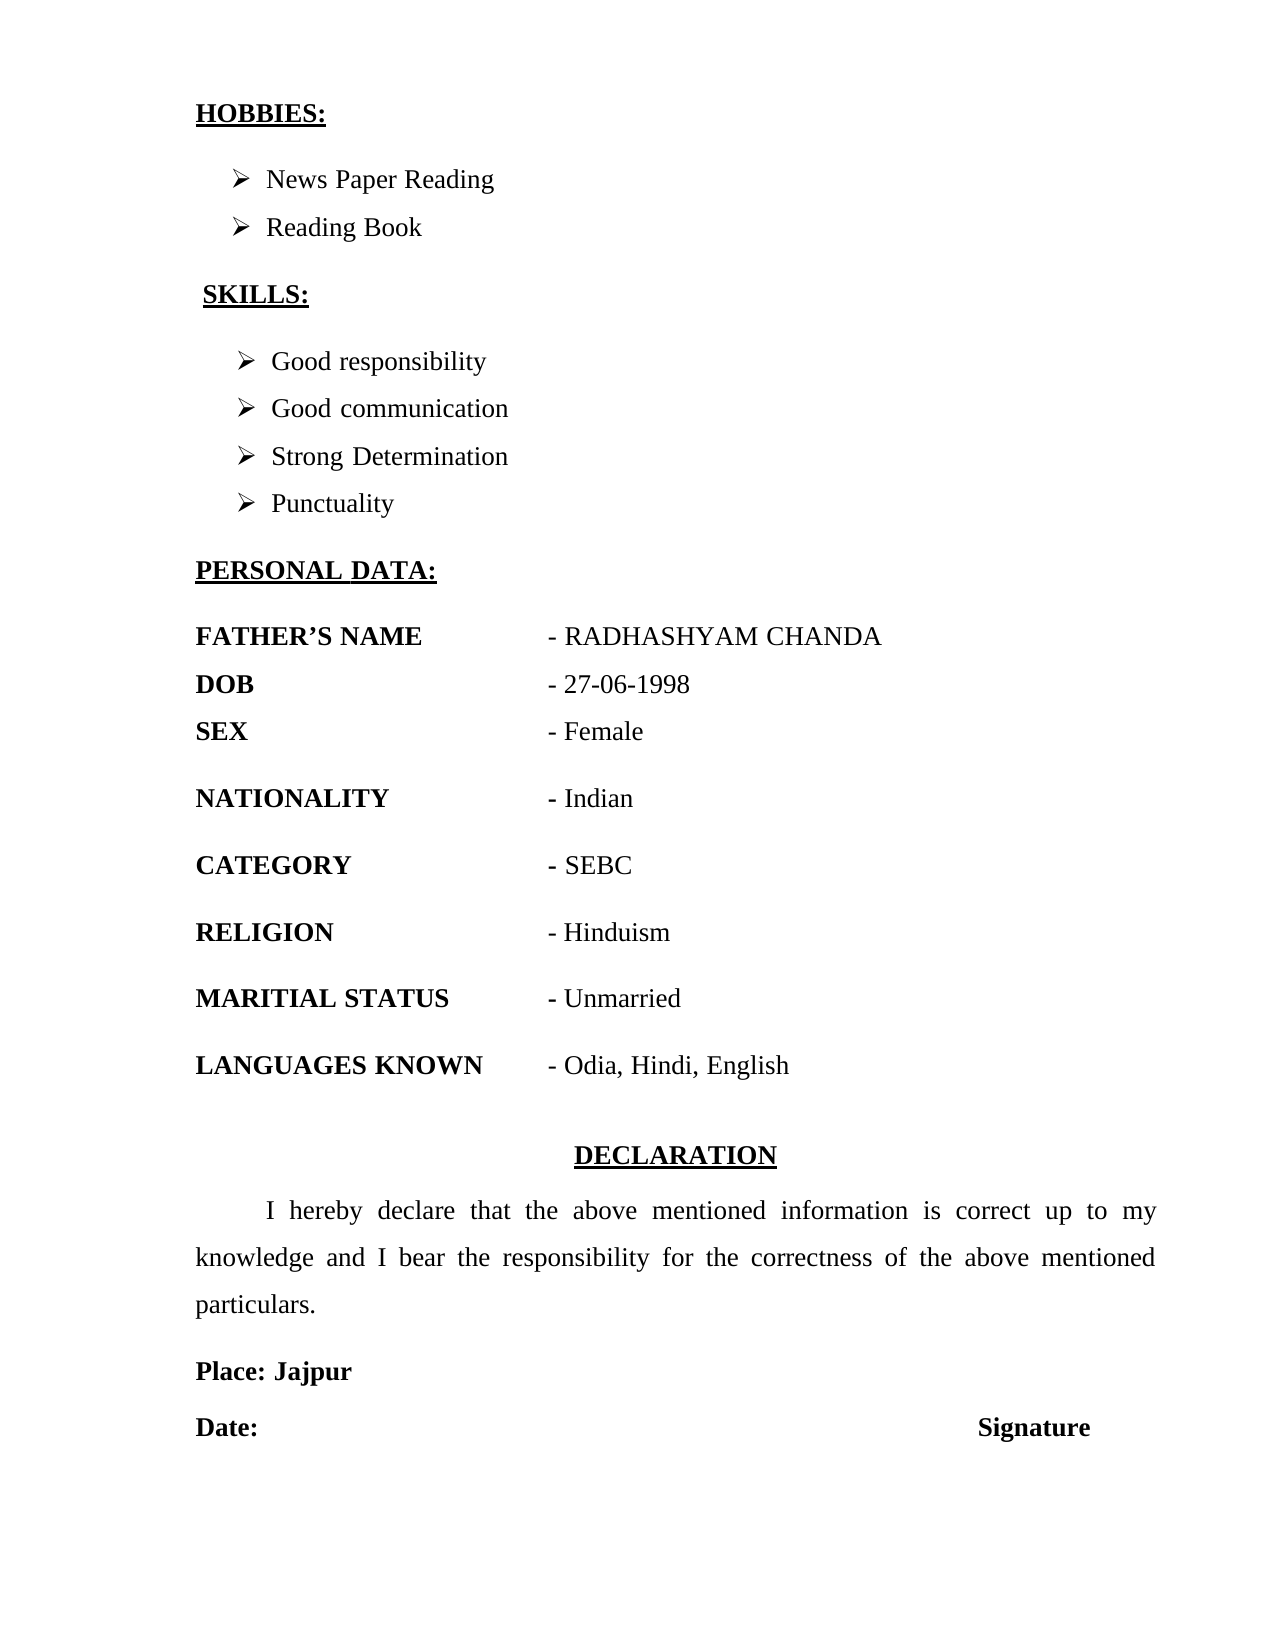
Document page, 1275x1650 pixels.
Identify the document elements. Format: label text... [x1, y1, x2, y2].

text I hereby declare that the above mentioned information is correct up to my knowledge and I bear the responsibility for the correctness of the above mentioned particulars. [195, 1194, 1157, 1319]
subtitle Place: Jajpur [195, 1355, 1169, 1386]
list Punctuality [236, 487, 1169, 518]
list Good communication [236, 392, 1169, 423]
text SEX - Female [195, 715, 1169, 746]
subtitle PERSONAL DATA: [195, 554, 1169, 586]
list Reading Book [230, 211, 1169, 242]
subtitle DECLARATION [572, 1139, 779, 1170]
subtitle HOBBIES: [195, 97, 1169, 128]
text Date: Signature [195, 1411, 1169, 1442]
text FATHER’S NAME - RADHASHYAM CHANDA [195, 621, 1169, 652]
list News Paper Reading [230, 163, 1169, 194]
text DOB - 27-06-1998 [195, 668, 1169, 699]
list Strong Determination [236, 439, 1169, 471]
list Good responsibility [236, 344, 1169, 376]
text NATIONALITY - Indian [195, 782, 1169, 813]
text RELIGION - Hinduism MARITIAL STATUS - Unmarried LANGUAGES KNOWN - Odia, Hindi, English [195, 916, 791, 1081]
subtitle SKILLS: [202, 278, 1169, 309]
text CATEGORY - SEBC [195, 849, 1169, 880]
